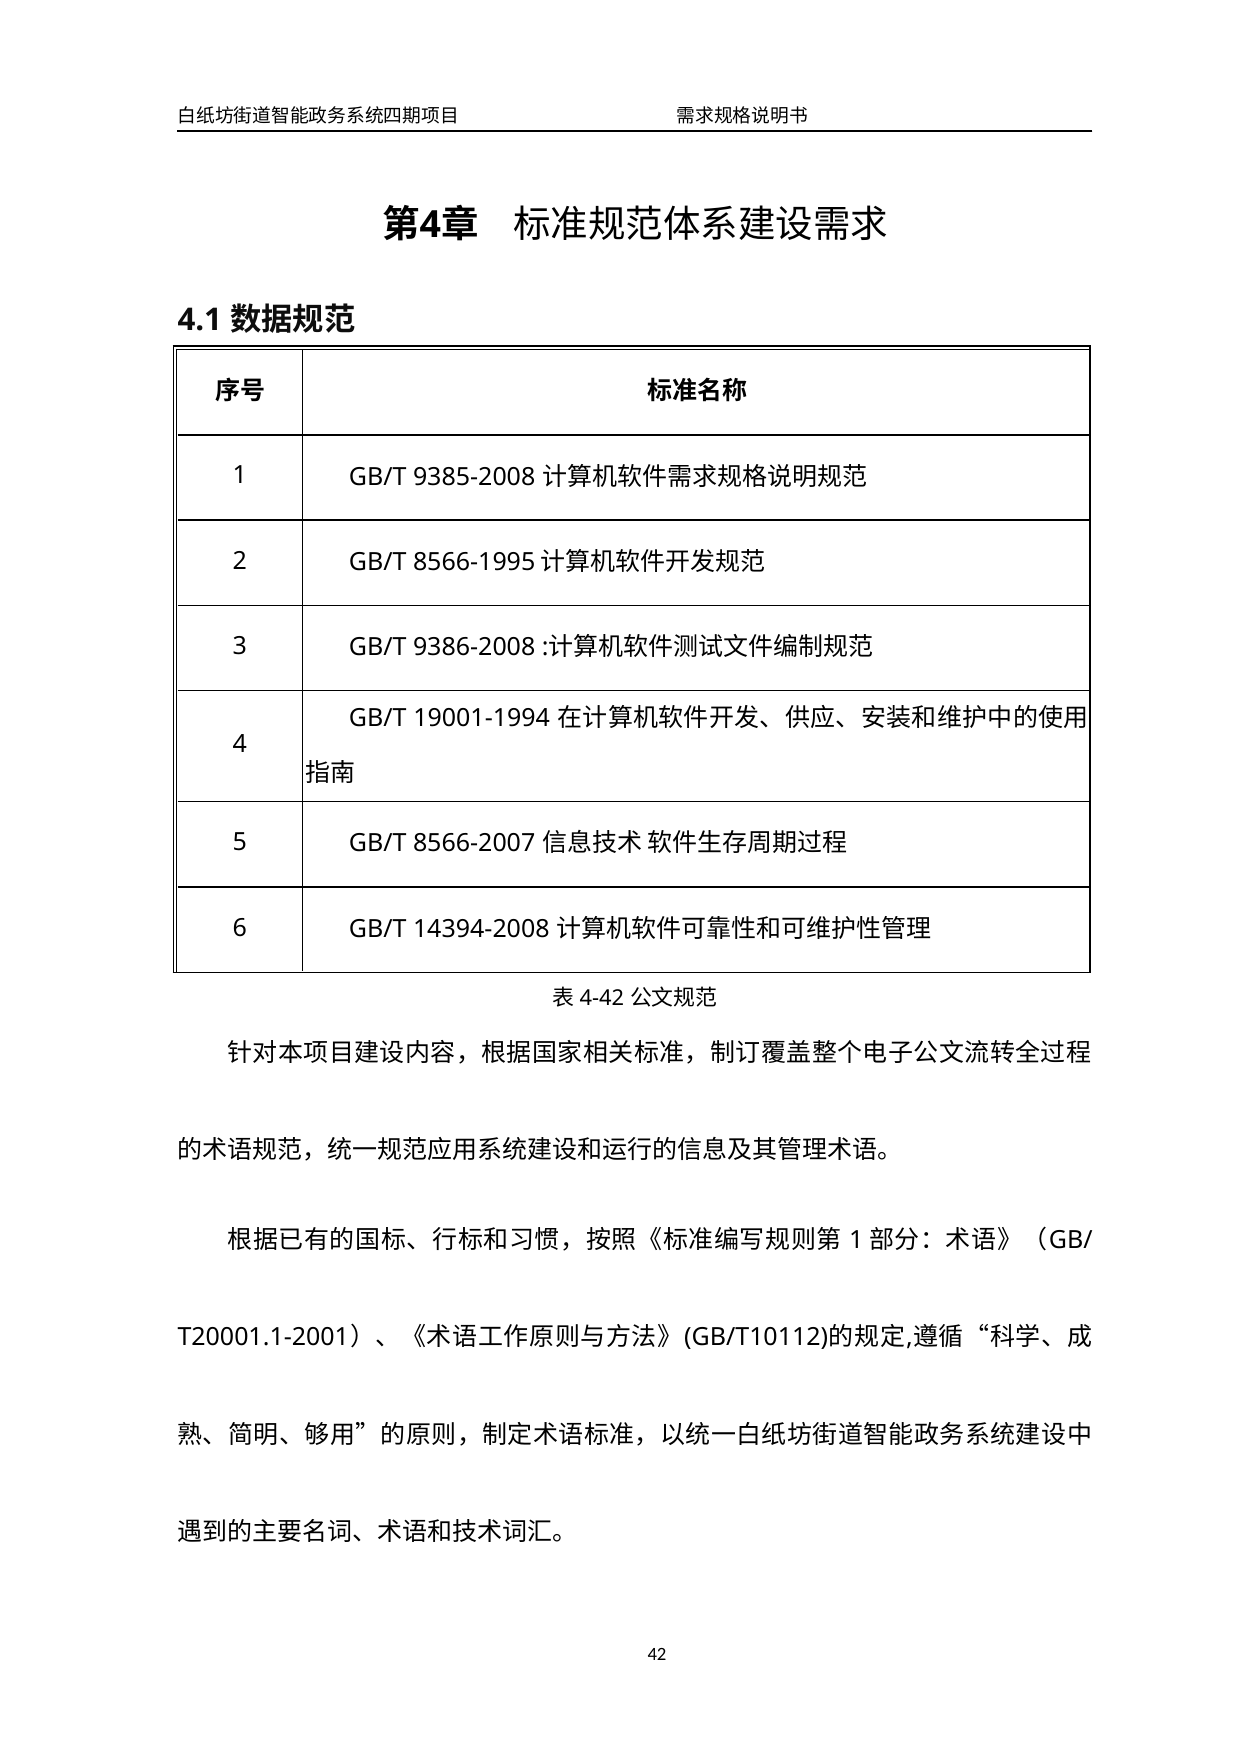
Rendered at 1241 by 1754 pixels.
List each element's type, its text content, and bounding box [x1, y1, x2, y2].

text 根据已有的国标、行标和习惯，按照《标准编写规则第1部分：术语》（GB/T20001.1-2001）、《术语工作原则与方法》(GB/T10112)的规定,遵循“科学、成熟、简明、够用”的原则，制定术语标准，以统一白纸坊街道智能政务系统建设中遇到的主要名词、术语和技术词汇。 [177, 1205, 1092, 1562]
text 数据规范 [177, 294, 1092, 339]
table_cell GB/T 8566-1995计算机软件开发规范 [303, 521, 1089, 604]
table_cell GB/T 19001-1994 在计算机软件开发、供应、安装和维护中的使用指南 [303, 691, 1089, 801]
table_cell 4 [177, 691, 302, 801]
table_cell 6 [177, 887, 302, 971]
table_header 序号 [177, 350, 302, 434]
table_cell GB/T 14394-2008 计算机软件可靠性和可维护性管理 [303, 888, 1089, 971]
table_header 标准名称 [303, 350, 1089, 434]
table_cell GB/T 8566-2007 信息技术 软件生存周期过程 [303, 802, 1089, 886]
table_cell 5 [177, 802, 302, 886]
table_cell 2 [177, 520, 302, 604]
text 针对本项目建设内容，根据国家相关标准，制订覆盖整个电子公文流转全过程的术语规范，统一规范应用系统建设和运行的信息及其管理术语。 [177, 1018, 1092, 1180]
table_cell GB/T 9385-2008 计算机软件需求规格说明规范 [303, 436, 1089, 519]
table_cell 1 [177, 435, 302, 519]
subtitle 标准规范体系建设需求 [177, 189, 1092, 254]
table_cell GB/T 9386-2008 :计算机软件测试文件编制规范 [303, 606, 1089, 690]
table_cell 3 [177, 606, 302, 690]
